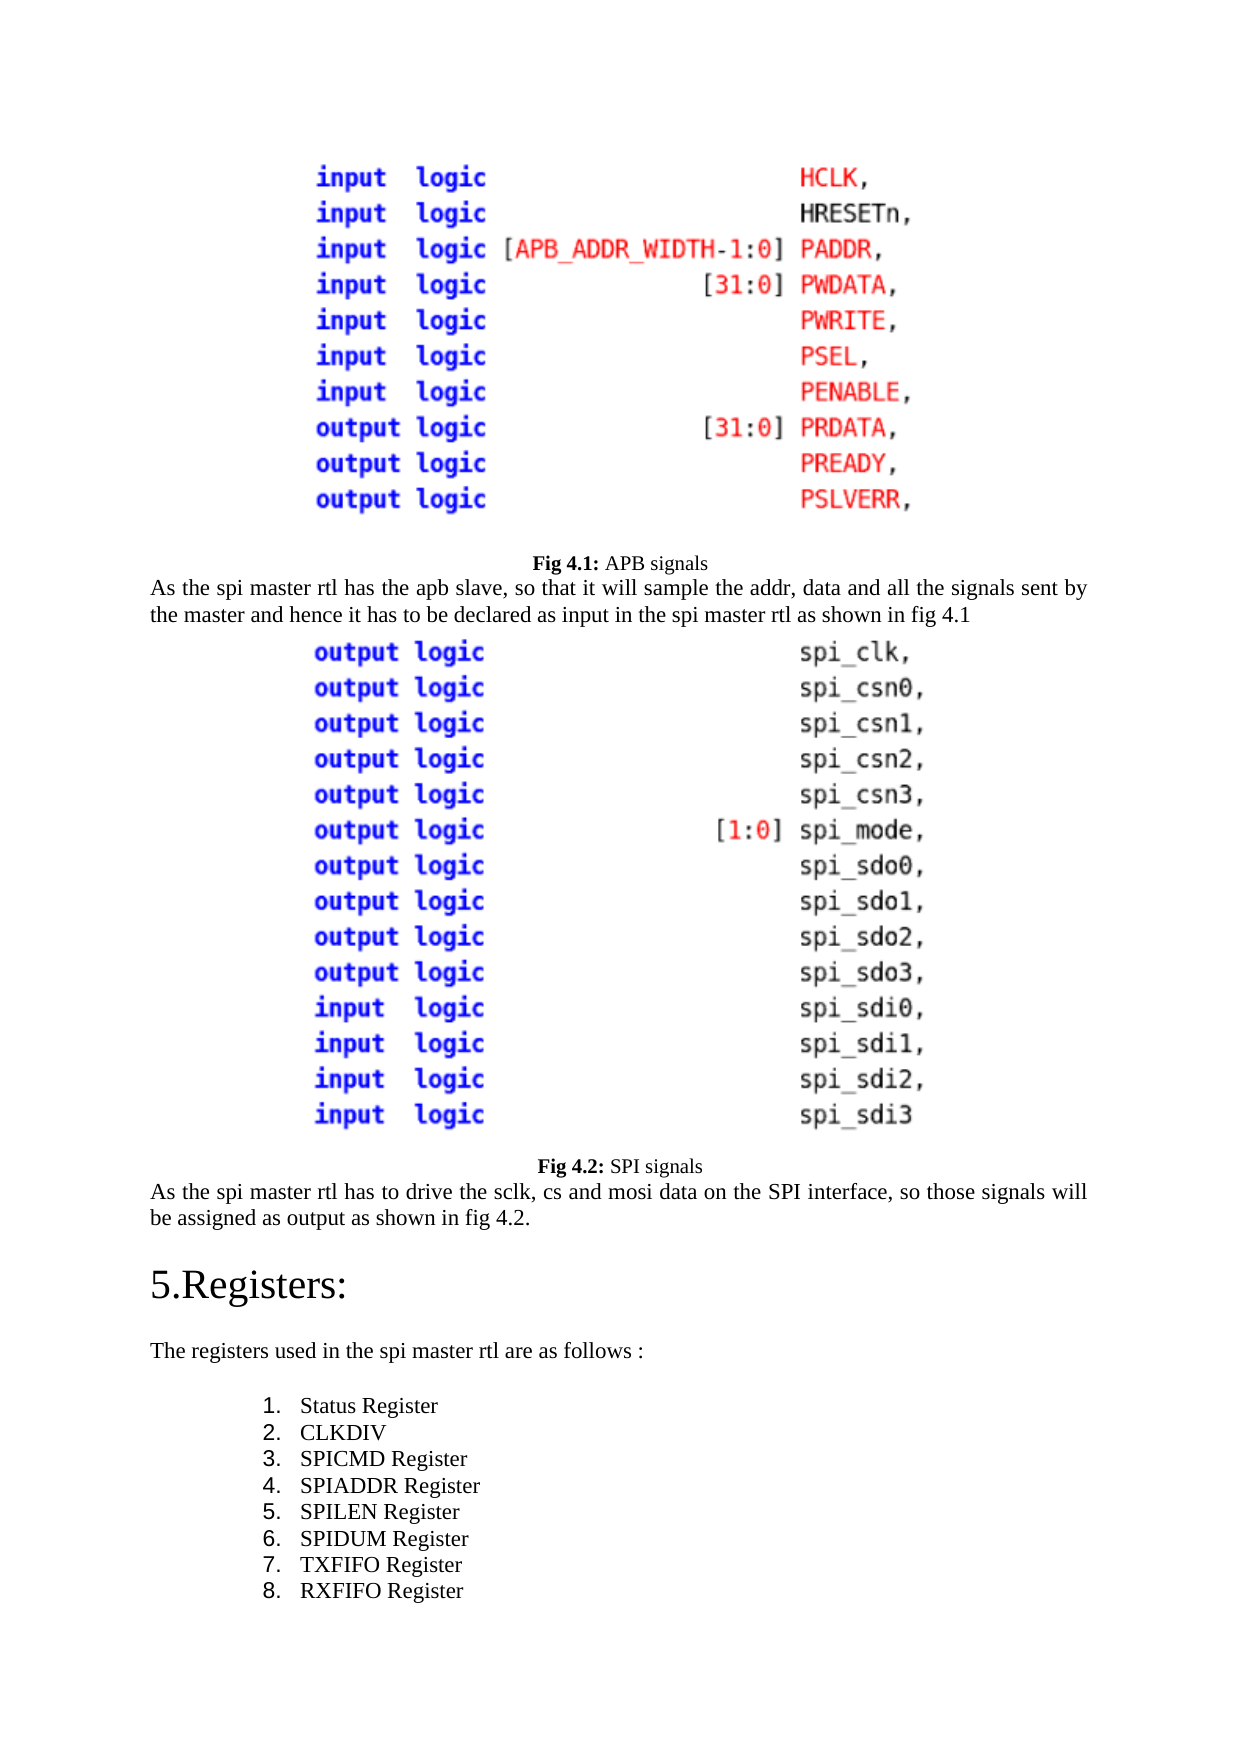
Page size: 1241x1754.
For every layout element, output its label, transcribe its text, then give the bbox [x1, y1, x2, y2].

list SPILEN Register [262, 1498, 1090, 1524]
list TXFIFO Register [262, 1551, 1090, 1577]
list Status Register [262, 1392, 1090, 1419]
list RXFIFO Register [262, 1577, 1090, 1604]
list CLKDIV [262, 1419, 1090, 1445]
list SPIADDR Register [262, 1472, 1090, 1498]
text The registers used in the spi master rtl are as follows : [150, 1337, 1090, 1363]
text As the spi master rtl has to drive the sclk, cs and mosi data on the SPI interface, so those signals will be assigned as output as shown in fig 4.2. [150, 1178, 1090, 1231]
picture [285, 627, 955, 1154]
text Fig 4.2: SPI signals [150, 1154, 1090, 1178]
text 5.Registers: [150, 1260, 1090, 1308]
list SPICMD Register [262, 1445, 1090, 1472]
list SPIDUM Register [262, 1524, 1090, 1551]
text Fig 4.1: APB signals [150, 550, 1090, 574]
picture [282, 150, 958, 532]
text As the spi master rtl has the apb slave, so that it will sample the addr, data and all the signals sent by the master and hence it has to be declared as input in the spi master rtl as shown in fig 4.1 [150, 574, 1090, 627]
